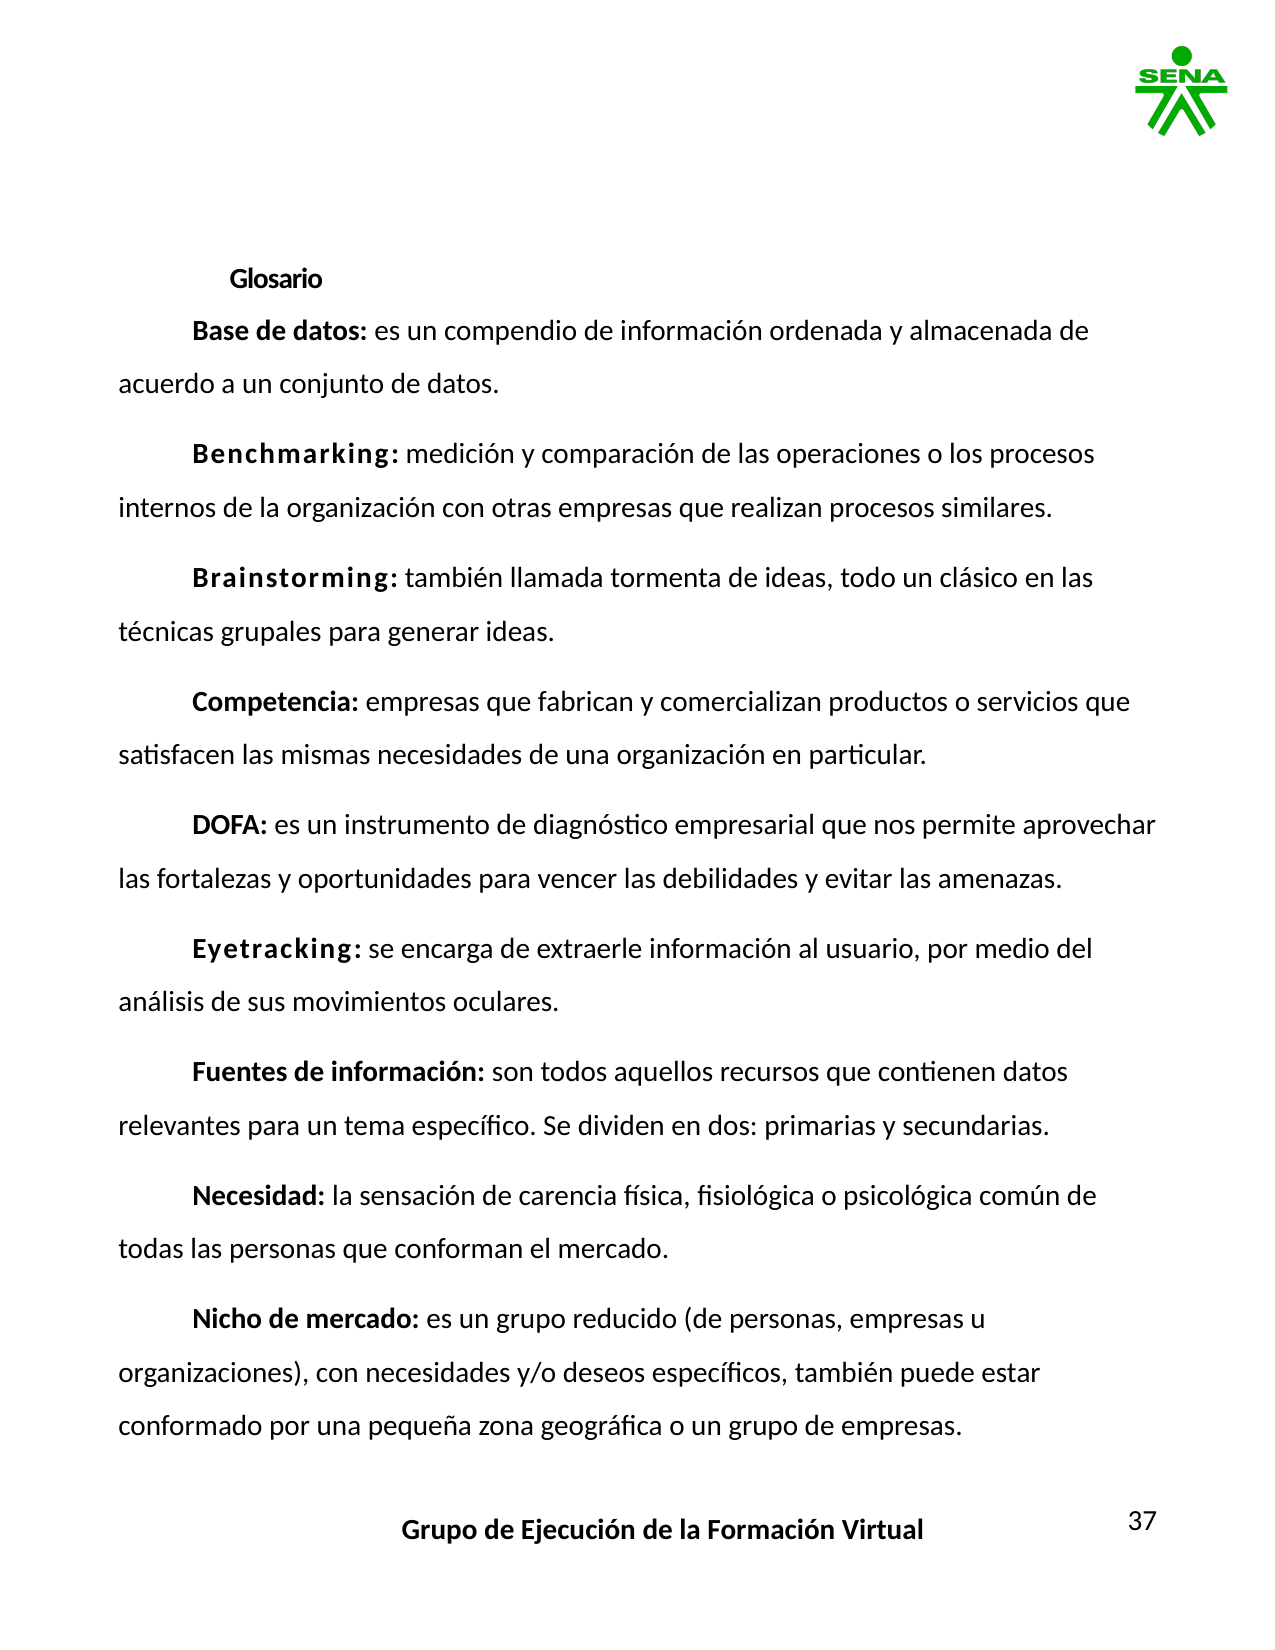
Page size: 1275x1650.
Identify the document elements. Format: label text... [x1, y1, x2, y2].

text Nicho de mercado: es un grupo reducido (de personas, empresas u organizaciones), con necesidades y/o deseos específicos, también puede estar conformado por una pequeña zona geográfica o un grupo de empresas. [118, 1300, 1157, 1443]
text Eyetracking: se encarga de extraerle información al usuario, por medio del análisis de sus movimientos oculares. [118, 930, 1157, 1019]
text Base de datos: es un compendio de información ordenada y almacenada de acuerdo a un conjunto de datos. [118, 312, 1157, 401]
text Necesidad: la sensación de carencia física, fisiológica o psicológica común de todas las personas que conforman el mercado. [118, 1177, 1157, 1266]
text Competencia: empresas que fabrican y comercializan productos o servicios que satisfacen las mismas necesidades de una organización en particular. [118, 683, 1157, 772]
subtitle Glosario [229, 260, 1157, 295]
text Benchmarking: medición y comparación de las operaciones o los procesos internos de la organización con otras empresas que realizan procesos similares. [118, 436, 1157, 525]
text Brainstorming: también llamada tormenta de ideas, todo un clásico en las técnicas grupales para generar ideas. [118, 559, 1157, 648]
picture [1135, 46, 1228, 136]
text DOFA: es un instrumento de diagnóstico empresarial que nos permite aprovechar las fortalezas y oportunidades para vencer las debilidades y evitar las amenazas. [118, 806, 1157, 895]
text Fuentes de información: son todos aquellos recursos que contienen datos relevantes para un tema específico. Se dividen en dos: primarias y secundarias. [118, 1053, 1157, 1142]
